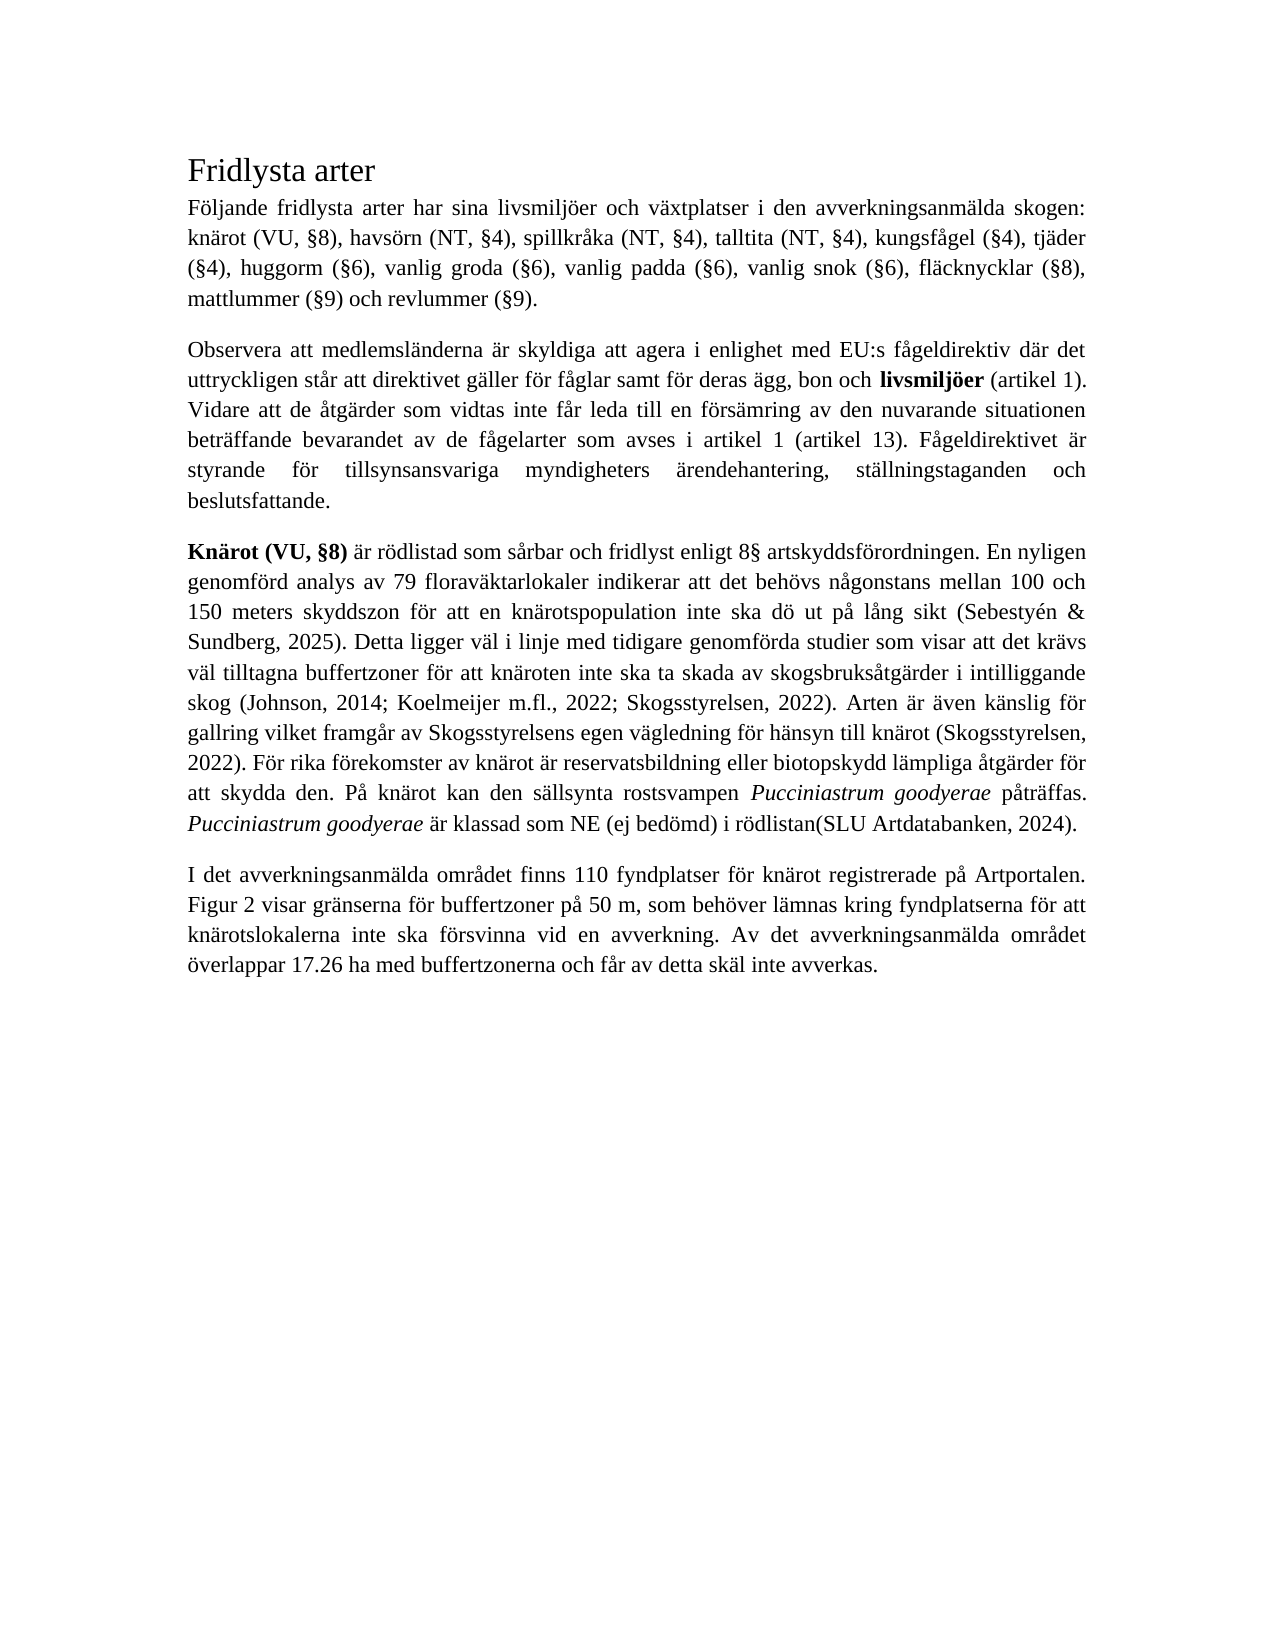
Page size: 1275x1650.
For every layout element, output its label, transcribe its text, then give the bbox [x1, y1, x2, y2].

text I det avverkningsanmälda området finns 110 fyndplatser för knärot registrerade på Artportalen. Figur 2 visar gränserna för buffertzoner på 50 m, som behöver lämnas kring fyndplatserna för att knärotslokalerna inte ska försvinna vid en avverkning. Av det avverkningsanmälda området överlappar 17.26 ha med buffertzonerna och får av detta skäl inte avverkas. [187, 861, 1087, 978]
text Följande fridlysta arter har sina livsmiljöer och växtplatser i den avverkningsanmälda skogen: knärot (VU, §8), havsörn (NT, §4), spillkråka (NT, §4), talltita (NT, §4), kungsfågel (§4), tjäder (§4), huggorm (§6), vanlig groda (§6), vanlig padda (§6), vanlig snok (§6), fläcknycklar (§8), mattlummer (§9) och revlummer (§9). [187, 194, 1087, 311]
text Knärot (VU, §8) är rödlistad som sårbar och fridlyst enligt 8§ artskyddsförordningen. En nyligen genomförd analys av 79 floraväktarlokaler indikerar att det behövs någonstans mellan 100 och 150 meters skyddszon för att en knärotspopulation inte ska dö ut på lång sikt (Sebestyén & Sundberg, 2025). Detta ligger väl i linje med tidigare genomförda studier som visar att det krävs väl tilltagna buffertzoner för att knäroten inte ska ta skada av skogsbruksåtgärder i intilliggande skog (Johnson, 2014; Koelmeijer m.fl., 2022; Skogsstyrelsen, 2022). Arten är även känslig för gallring vilket framgår av Skogsstyrelsens egen vägledning för hänsyn till knärot (Skogsstyrelsen, 2022). För rika förekomster av knärot är reservatsbildning eller biotopskydd lämpliga åtgärder för att skydda den. På knärot kan den sällsynta rostsvampen Pucciniastrum goodyerae påträffas. Pucciniastrum goodyerae är klassad som NE (ej bedömd) i rödlistan(SLU Artdatabanken, 2024). [187, 538, 1087, 836]
text Observera att medlemsländerna är skyldiga att agera i enlighet med EU:s fågeldirektiv där det uttryckligen står att direktivet gäller för fåglar samt för deras ägg, bon och livsmiljöer (artikel 1). Vidare att de åtgärder som vidtas inte får leda till en försämring av den nuvarande situationen beträffande bevarandet av de fågelarter som avses i artikel 1 (artikel 13). Fågeldirektivet är styrande för tillsynsansvariga myndigheters ärendehantering, ställningstaganden och beslutsfattande. [187, 336, 1087, 513]
subtitle Fridlysta arter [187, 150, 1087, 188]
